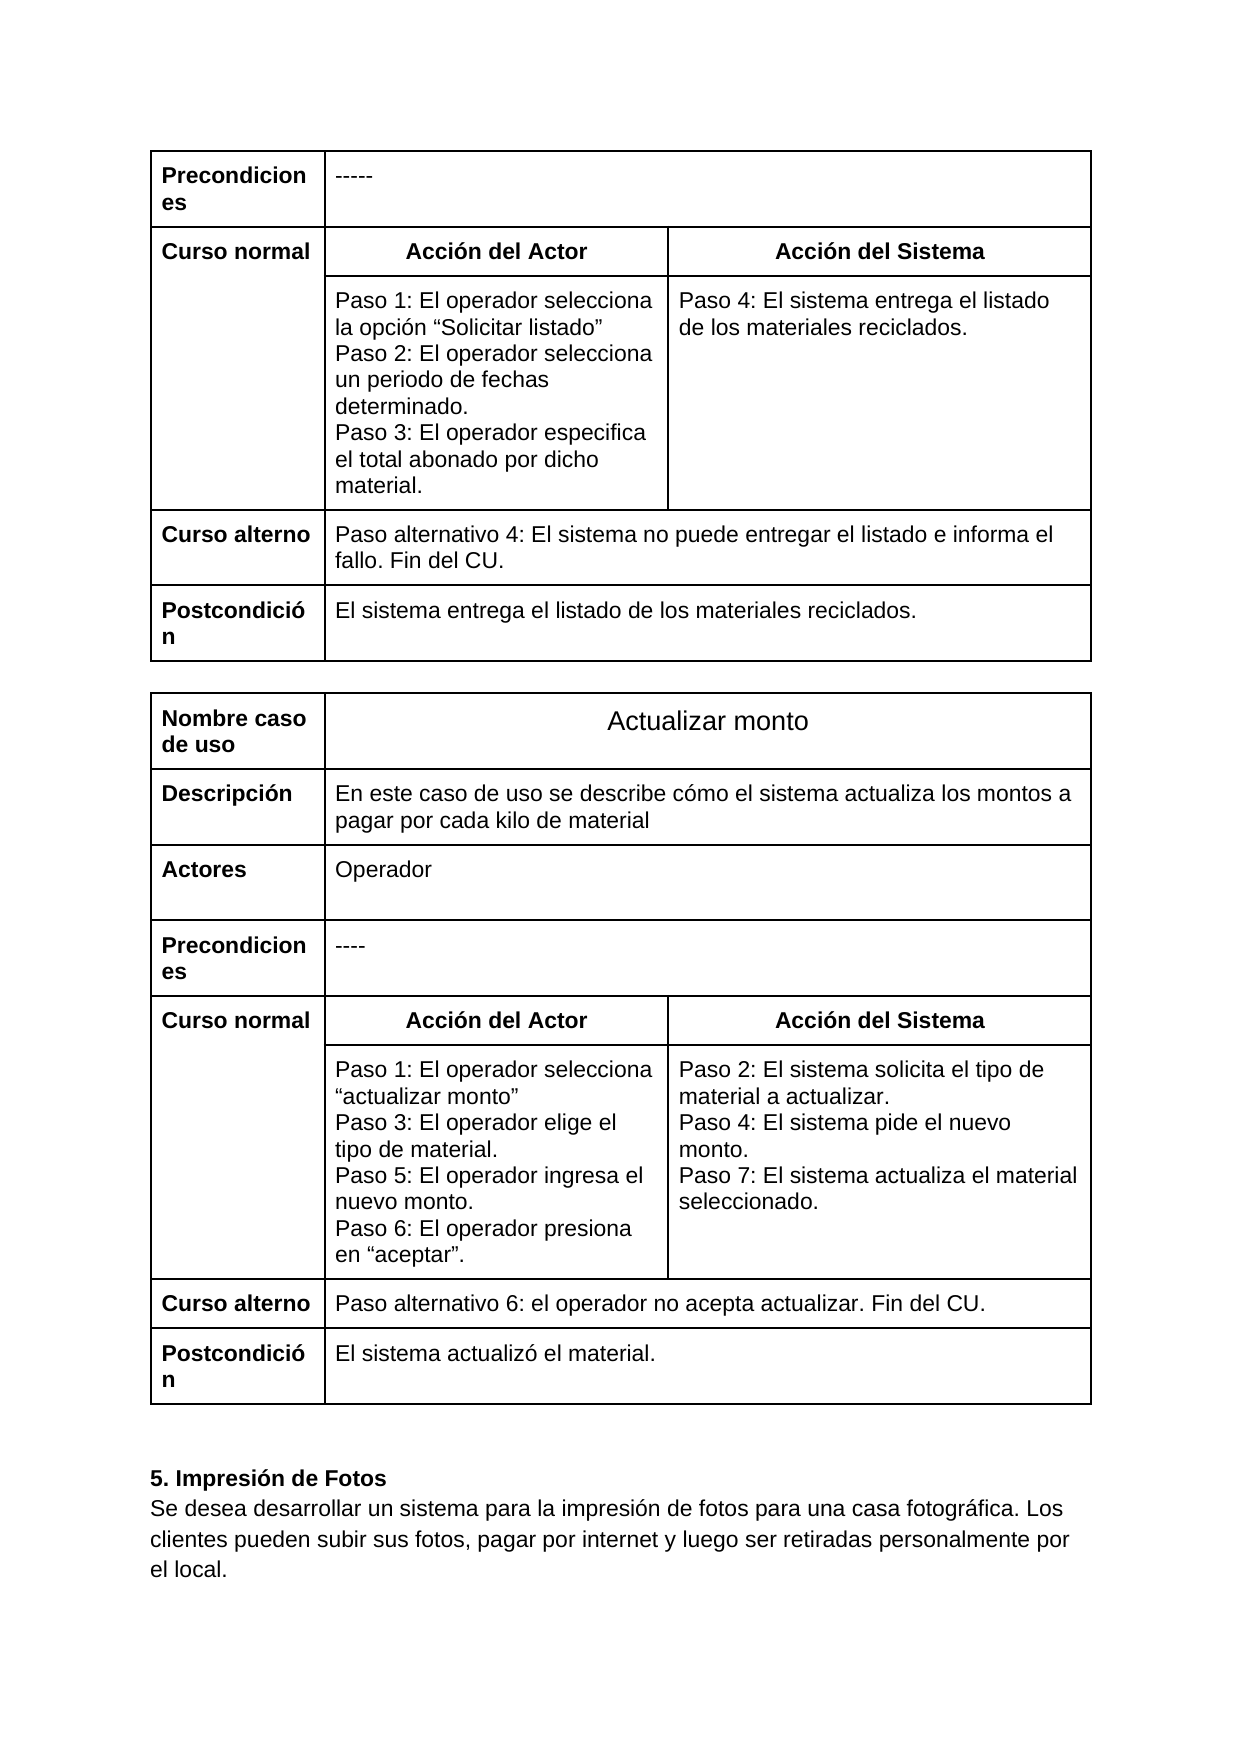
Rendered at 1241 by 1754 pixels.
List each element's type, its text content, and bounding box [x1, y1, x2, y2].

table_cell ---- [326, 921, 1090, 995]
table_cell Curso normal [152, 997, 324, 1278]
table_cell Curso normal [152, 228, 324, 509]
table_cell El sistema entrega el listado de los materiales reciclados. [326, 586, 1090, 660]
table_cell Curso alterno [152, 511, 324, 584]
table_cell Postcondición [152, 1329, 324, 1403]
table_cell Paso 2: El sistema solicita el tipo de material a actualizar. Paso 4: El sistema pide el nuevo monto. Paso 7: El sistema actualiza el material seleccionado. [669, 1046, 1090, 1278]
text 5. Impresión de Fotos [150, 1465, 1090, 1491]
table_cell Descripción [152, 770, 324, 843]
table_cell Precondiciones [152, 152, 324, 226]
table_cell Curso alterno [152, 1280, 324, 1327]
table_cell En este caso de uso se describe cómo el sistema actualiza los montos a pagar por cada kilo de material [326, 770, 1090, 843]
table_cell Acción del Sistema [669, 997, 1090, 1044]
table_cell Paso 1: El operador selecciona la opción “Solicitar listado” Paso 2: El operador selecciona un periodo de fechas determinado. Paso 3: El operador especifica el total abonado por dicho material. [326, 277, 667, 509]
table_cell El sistema actualizó el material. [326, 1329, 1090, 1403]
table_cell Paso alternativo 4: El sistema no puede entregar el listado e informa el fallo. Fin del CU. [326, 511, 1090, 584]
table_cell Paso alternativo 6: el operador no acepta actualizar. Fin del CU. [326, 1280, 1090, 1327]
table_cell Operador [326, 846, 1090, 919]
table_cell Postcondición [152, 586, 324, 660]
table_cell Acción del Sistema [669, 228, 1090, 275]
text Se desea desarrollar un sistema para la impresión de fotos para una casa fotográfica. Los clientes pueden subir sus fotos, pagar por internet y luego ser retiradas personalmente por el local. [150, 1495, 1090, 1582]
table_cell Paso 4: El sistema entrega el listado de los materiales reciclados. [669, 277, 1090, 509]
table_cell Acción del Actor [326, 997, 667, 1044]
table_cell ----- [326, 152, 1090, 226]
table_cell Paso 1: El operador selecciona “actualizar monto” Paso 3: El operador elige el tipo de material. Paso 5: El operador ingresa el nuevo monto. Paso 6: El operador presiona en “aceptar”. [326, 1046, 667, 1278]
table_cell Acción del Actor [326, 228, 667, 275]
table_header Nombre caso de uso [152, 694, 324, 768]
table_header Actualizar monto [326, 694, 1090, 768]
table_cell Actores [152, 846, 324, 919]
table_cell Precondiciones [152, 921, 324, 995]
